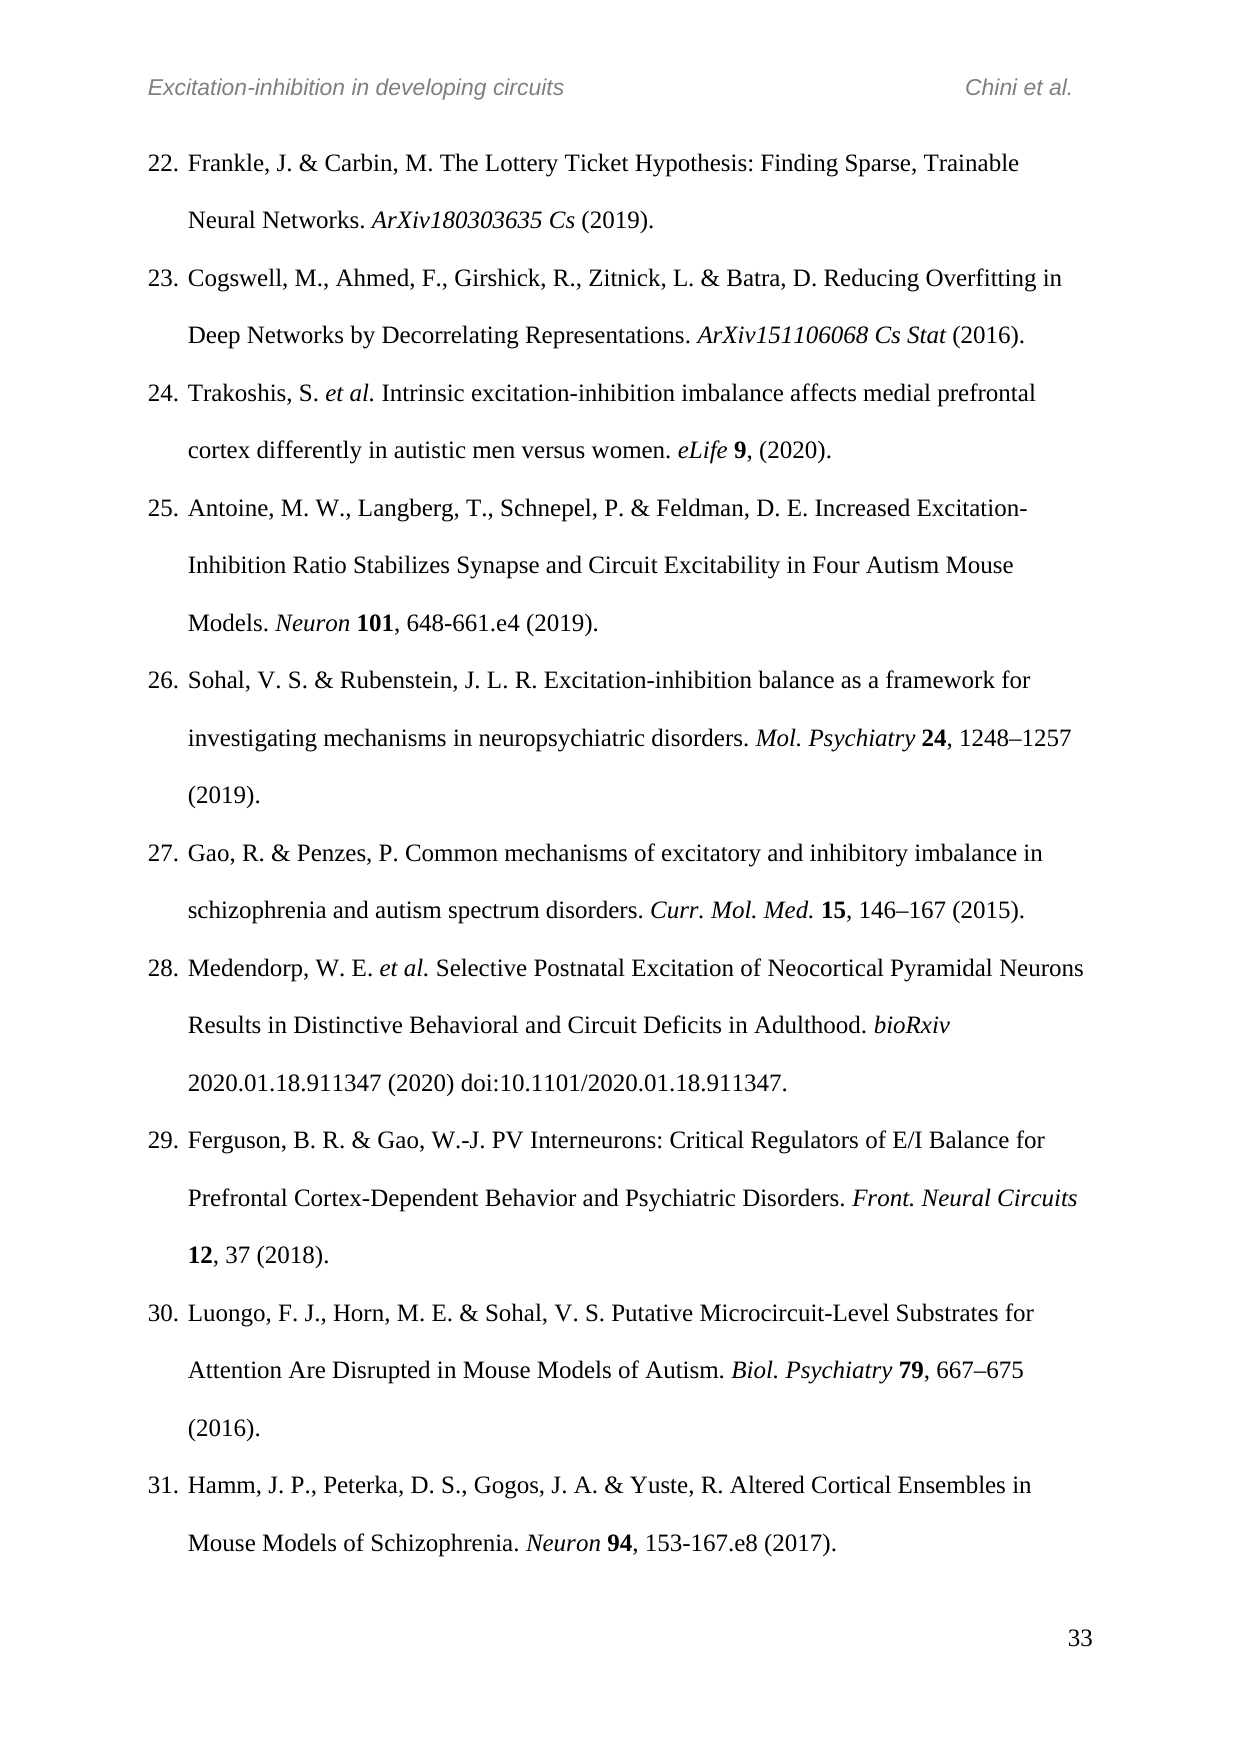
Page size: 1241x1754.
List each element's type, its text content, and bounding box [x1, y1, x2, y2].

text 22. Frankle, J. & Carbin, M. The Lottery Ticket Hypothesis: Finding Sparse, Trainable Neural Networks. ArXiv180303635 Cs (2019). [148, 148, 1093, 234]
text 31. Hamm, J. P., Peterka, D. S., Gogos, J. A. & Yuste, R. Altered Cortical Ensembles in Mouse Models of Schizophrenia. Neuron 94, 153-167.e8 (2017). [148, 1470, 1093, 1556]
text 23. Cogswell, M., Ahmed, F., Girshick, R., Zitnick, L. & Batra, D. Reducing Overfitting in Deep Networks by Decorrelating Representations. ArXiv151106068 Cs Stat (2016). [148, 263, 1093, 349]
text 29. Ferguson, B. R. & Gao, W.-J. PV Interneurons: Critical Regulators of E/I Balance for Prefrontal Cortex-Dependent Behavior and Psychiatric Disorders. Front. Neural Circuits 12, 37 (2018). [148, 1125, 1093, 1269]
text 25. Antoine, M. W., Langberg, T., Schnepel, P. & Feldman, D. E. Increased Excitation-Inhibition Ratio Stabilizes Synapse and Circuit Excitability in Four Autism Mouse Models. Neuron 101, 648-661.e4 (2019). [148, 493, 1093, 636]
text 26. Sohal, V. S. & Rubenstein, J. L. R. Excitation-inhibition balance as a framework for investigating mechanisms in neuropsychiatric disorders. Mol. Psychiatry 24, 1248–1257 (2019). [148, 665, 1093, 809]
text 30. Luongo, F. J., Horn, M. E. & Sohal, V. S. Putative Microcircuit-Level Substrates for Attention Are Disrupted in Mouse Models of Autism. Biol. Psychiatry 79, 667–675 (2016). [148, 1298, 1093, 1441]
text 27. Gao, R. & Penzes, P. Common mechanisms of excitatory and inhibitory imbalance in schizophrenia and autism spectrum disorders. Curr. Mol. Med. 15, 146–167 (2015). [148, 838, 1093, 924]
text 24. Trakoshis, S. et al. Intrinsic excitation-inhibition imbalance affects medial prefrontal cortex differently in autistic men versus women. eLife 9, (2020). [148, 378, 1093, 464]
text 28. Medendorp, W. E. et al. Selective Postnatal Excitation of Neocortical Pyramidal Neurons Results in Distinctive Behavioral and Circuit Deficits in Adulthood. bioRxiv 2020.01.18.911347 (2020) doi:10.1101/2020.01.18.911347. [148, 953, 1093, 1096]
